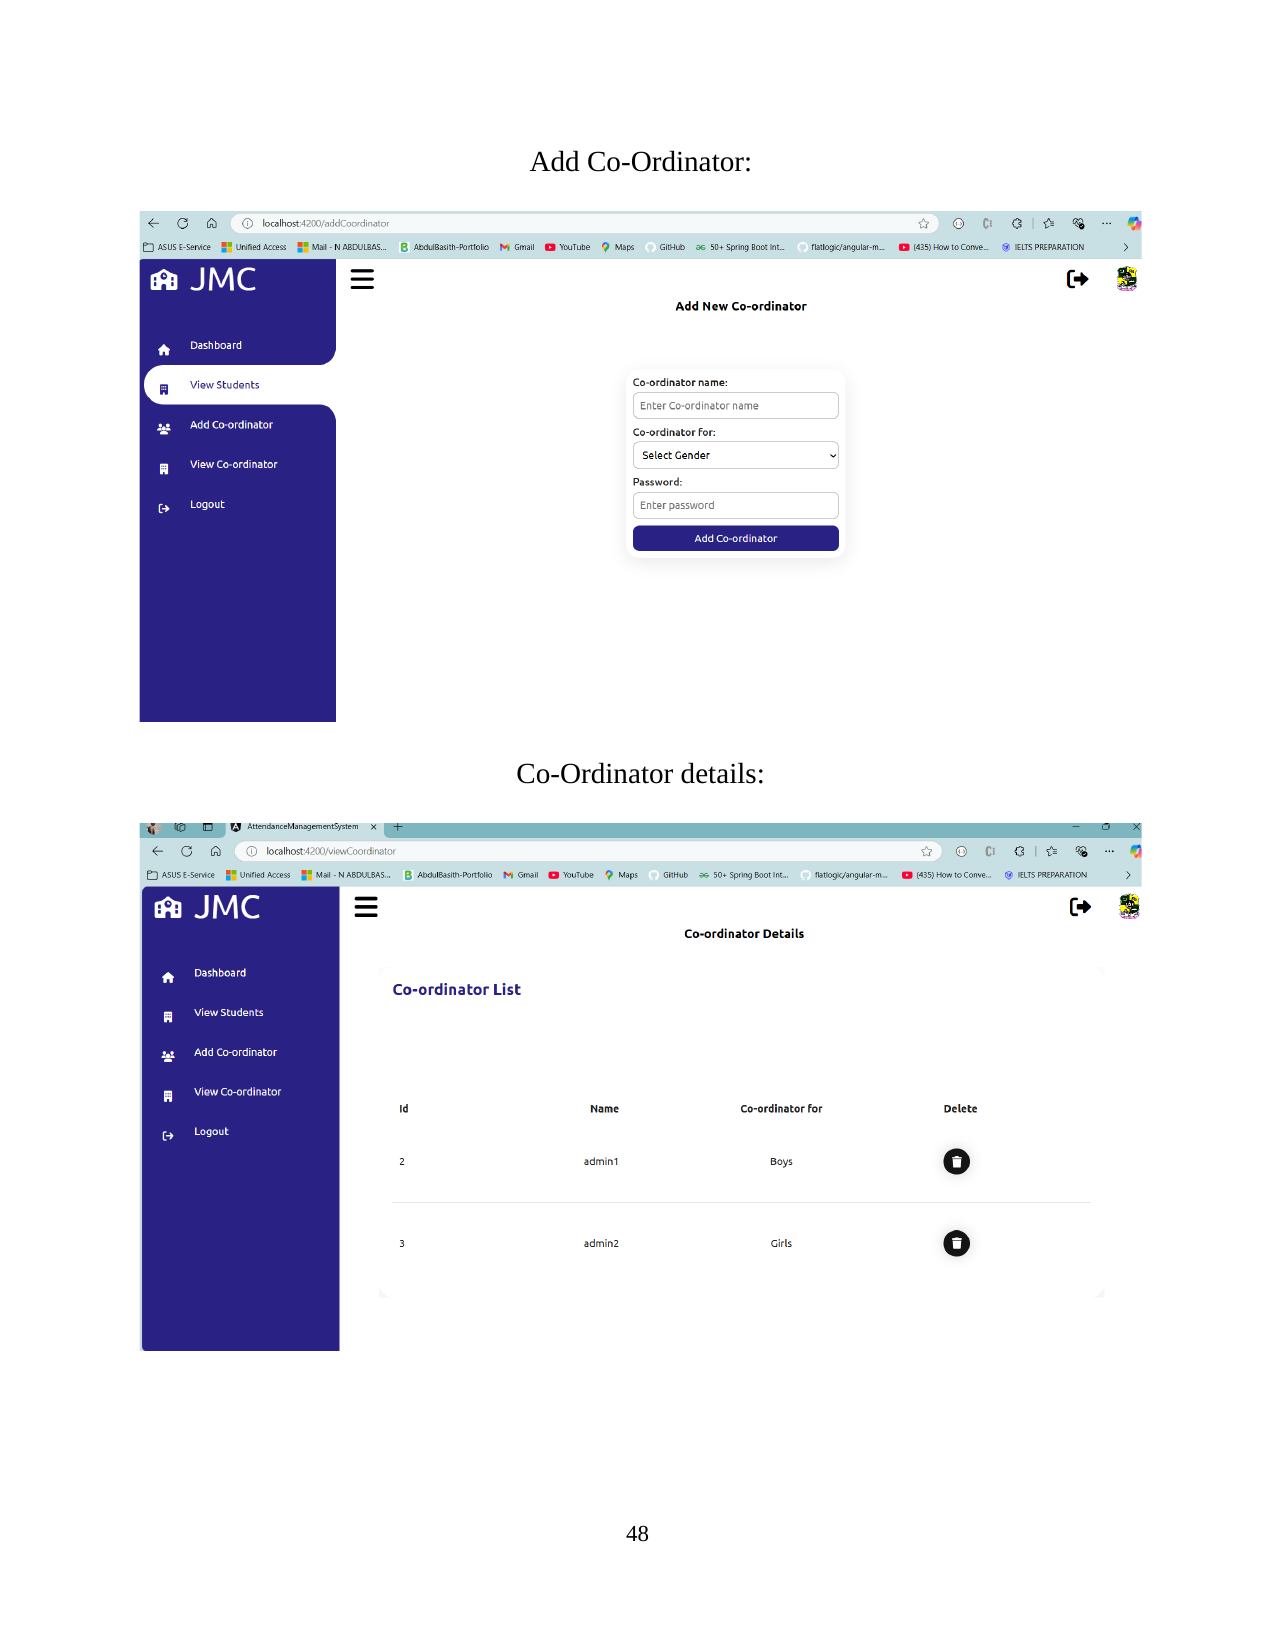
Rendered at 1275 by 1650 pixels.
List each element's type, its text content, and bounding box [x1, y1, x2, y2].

text Add Co-Ordinator: [139, 144, 1142, 177]
picture [139, 823, 1142, 1351]
picture [139, 211, 1142, 722]
text Co-Ordinator details: [139, 756, 1142, 789]
